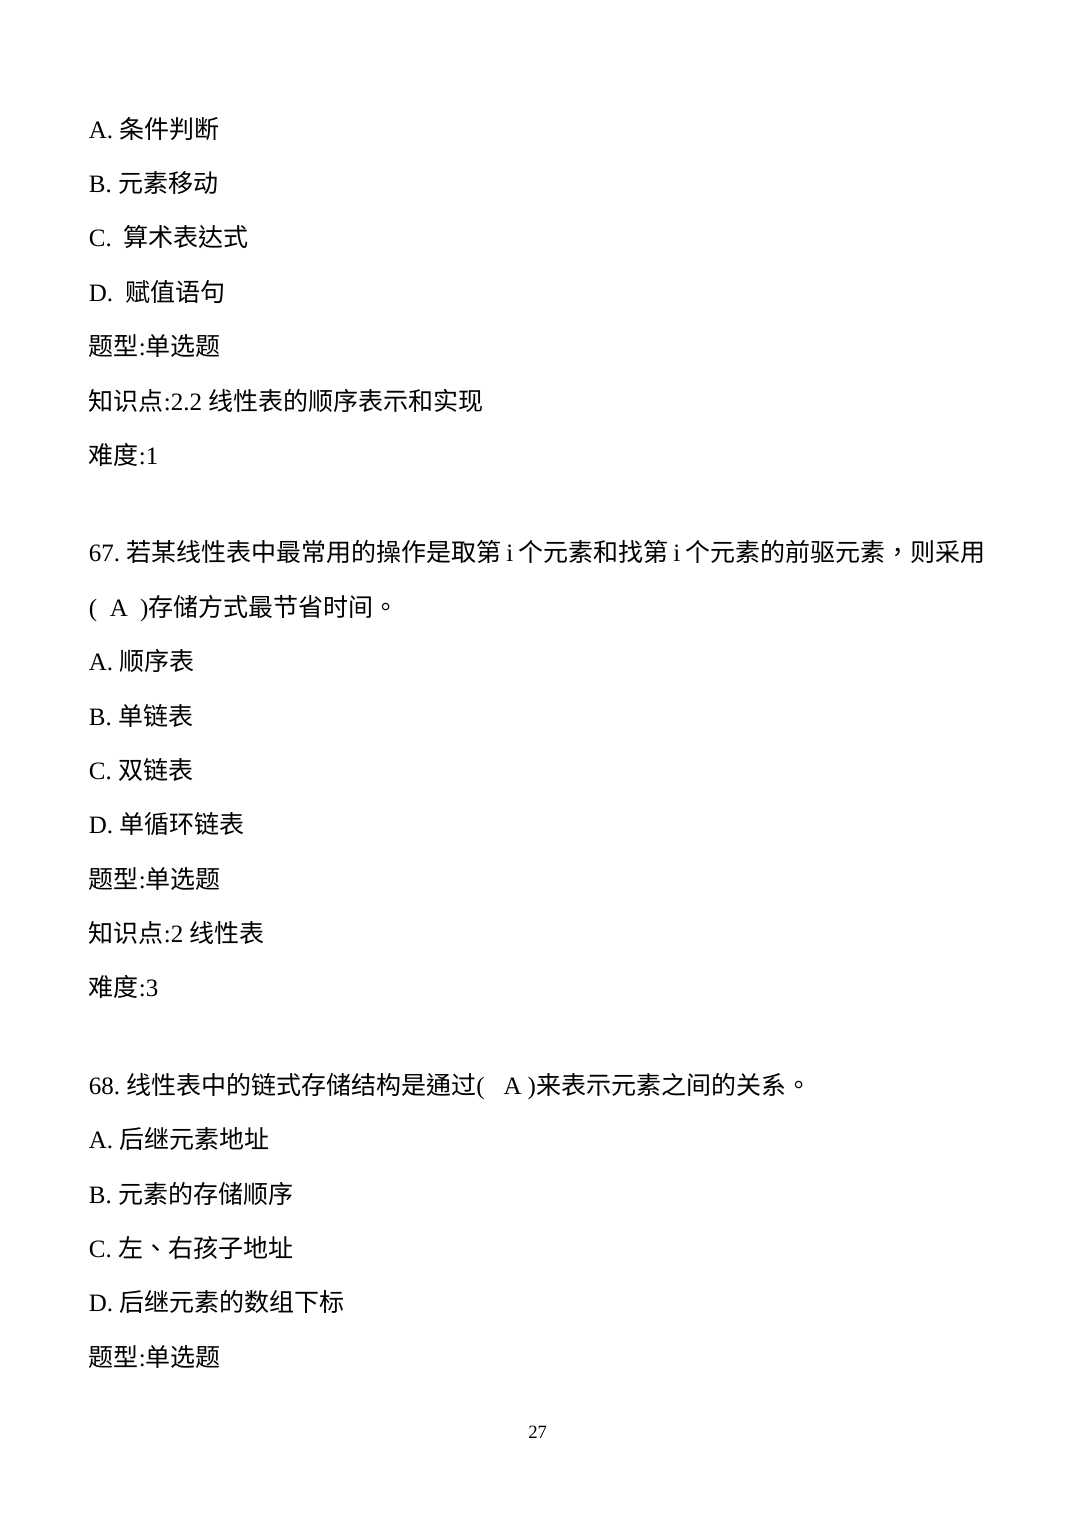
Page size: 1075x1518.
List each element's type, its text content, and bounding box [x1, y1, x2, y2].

text C. 算术表达式 [89, 218, 986, 254]
text 知识点:2 线性表 [89, 913, 986, 950]
text A. 顺序表 [89, 642, 986, 678]
text 知识点:2.2 线性表的顺序表示和实现 [89, 381, 986, 417]
text 难度:1 [89, 435, 986, 472]
text D. 单循环链表 [89, 805, 986, 841]
text 难度:3 [89, 968, 986, 1004]
text B. 元素移动 [89, 163, 986, 200]
text D. 后继元素的数组下标 [89, 1283, 986, 1319]
text 题型:单选题 [89, 1337, 986, 1373]
text 67. 若某线性表中最常用的操作是取第i个元素和找第i个元素的前驱元素，则采用( A )存储方式最节省时间。 [89, 533, 986, 623]
text C. 左、右孩子地址 [89, 1228, 986, 1265]
text A. 条件判断 [89, 109, 986, 145]
text A. 后继元素地址 [89, 1120, 986, 1156]
text D. 赋值语句 [89, 272, 986, 308]
text 题型:单选题 [89, 327, 986, 363]
text B. 元素的存储顺序 [89, 1174, 986, 1210]
text 题型:单选题 [89, 859, 986, 895]
text 68. 线性表中的链式存储结构是通过( A )来表示元素之间的关系。 [89, 1065, 986, 1102]
text B. 单链表 [89, 696, 986, 732]
text C. 双链表 [89, 750, 986, 787]
